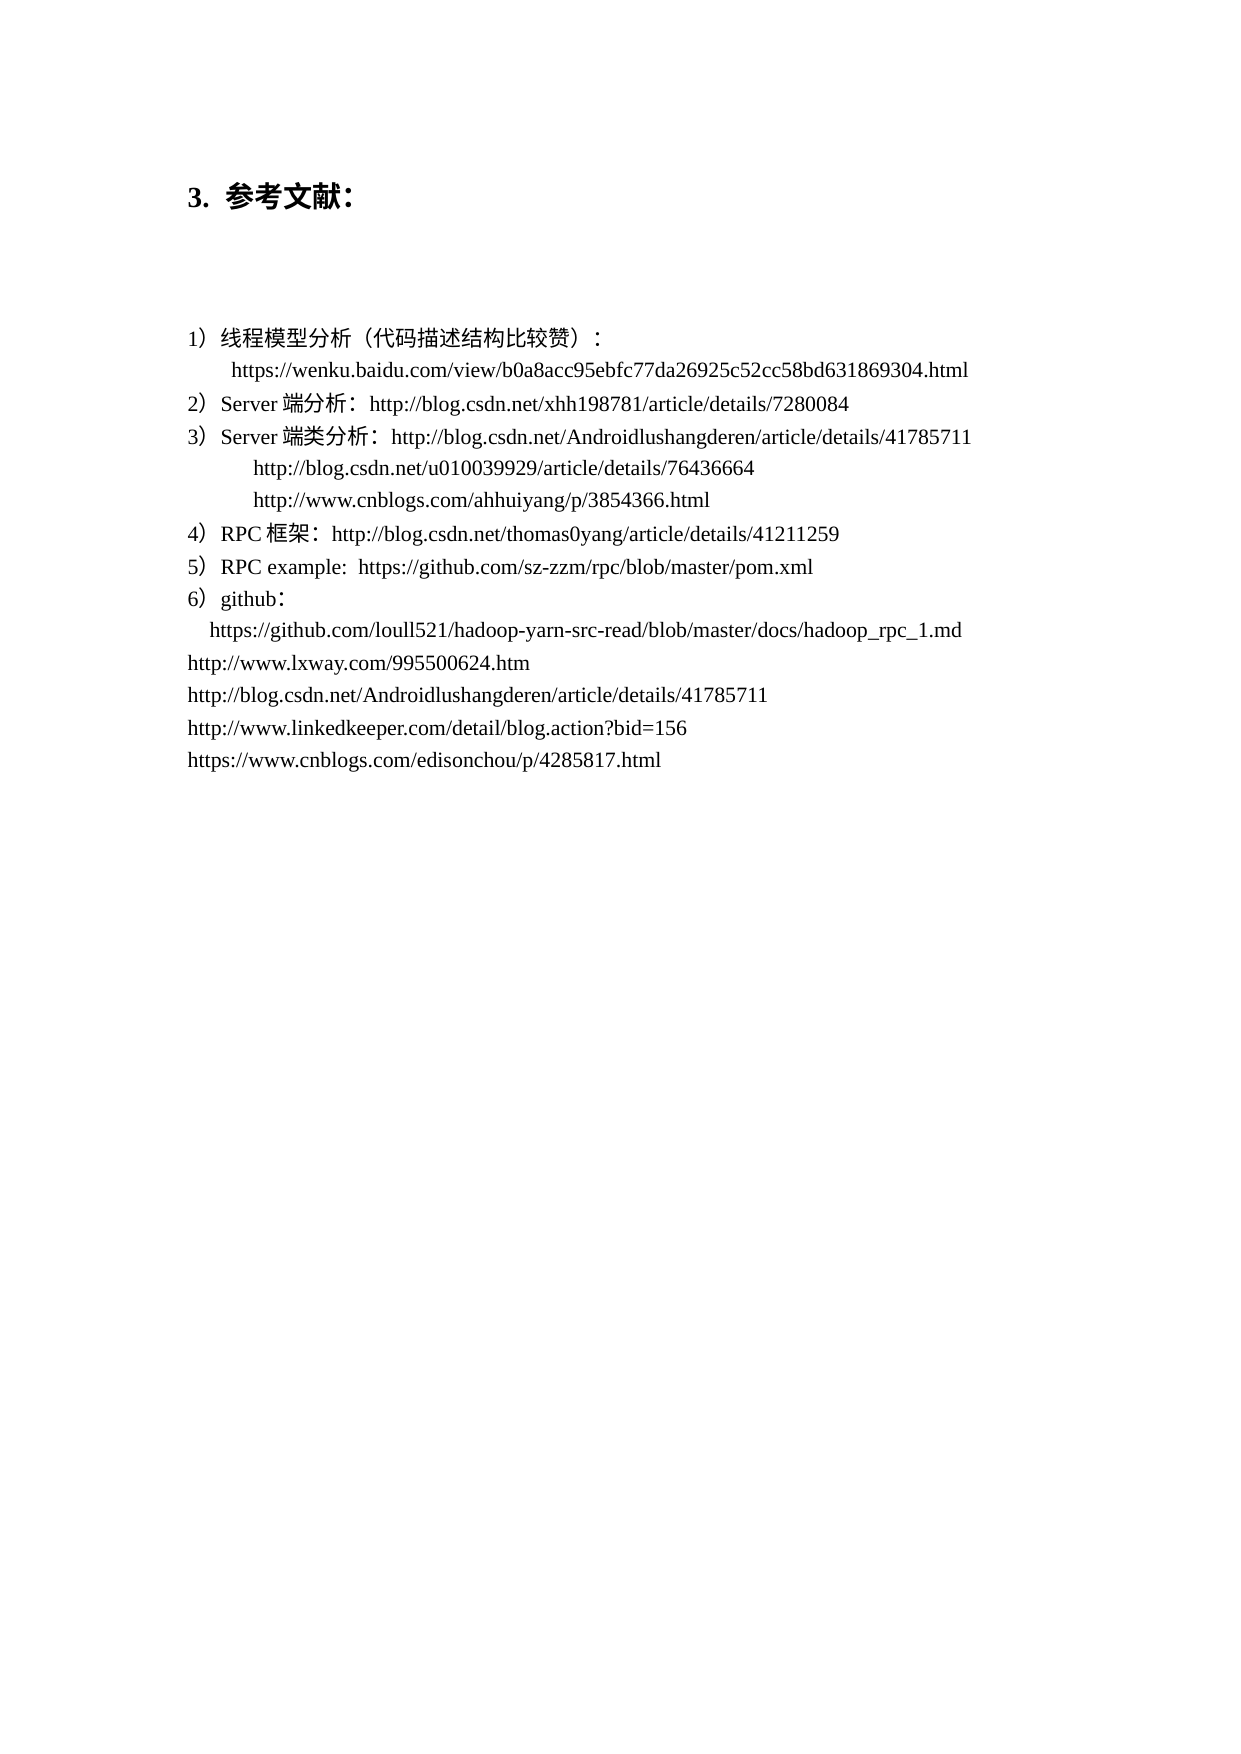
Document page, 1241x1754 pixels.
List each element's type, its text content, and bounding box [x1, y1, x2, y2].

text 1）线程模型分析（代码描述结构比较赞）： [187, 321, 1053, 353]
text 4）RPC框架：http://blog.csdn.net/thomas0yang/article/details/41211259 [187, 516, 1053, 548]
text http://www.linkedkeeper.com/detail/blog.action?bid=156 [187, 711, 1053, 743]
text https://wenku.baidu.com/view/b0a8acc95ebfc77da26925c52cc58bd631869304.html [187, 353, 1053, 386]
text 5）RPC example: https://github.com/sz-zzm/rpc/blob/master/pom.xml [187, 548, 1053, 581]
text https://www.cnblogs.com/edisonchou/p/4285817.html [187, 743, 1053, 776]
text https://github.com/loull521/hadoop-yarn-src-read/blob/master/docs/hadoop_rpc_1.md [187, 613, 1053, 646]
text 3）Server端类分析：http://blog.csdn.net/Androidlushangderen/article/details/41785711 [187, 418, 1053, 451]
text http://blog.csdn.net/Androidlushangderen/article/details/41785711 [187, 678, 1053, 711]
text http://www.lxway.com/995500624.htm [187, 646, 1053, 678]
subtitle 参考文献： [187, 162, 1053, 227]
text http://www.cnblogs.com/ahhuiyang/p/3854366.html [187, 483, 1053, 516]
text 6）github： [187, 581, 1053, 613]
text 2）Server端分析：http://blog.csdn.net/xhh198781/article/details/7280084 [187, 386, 1053, 418]
text http://blog.csdn.net/u010039929/article/details/76436664 [187, 451, 1053, 483]
